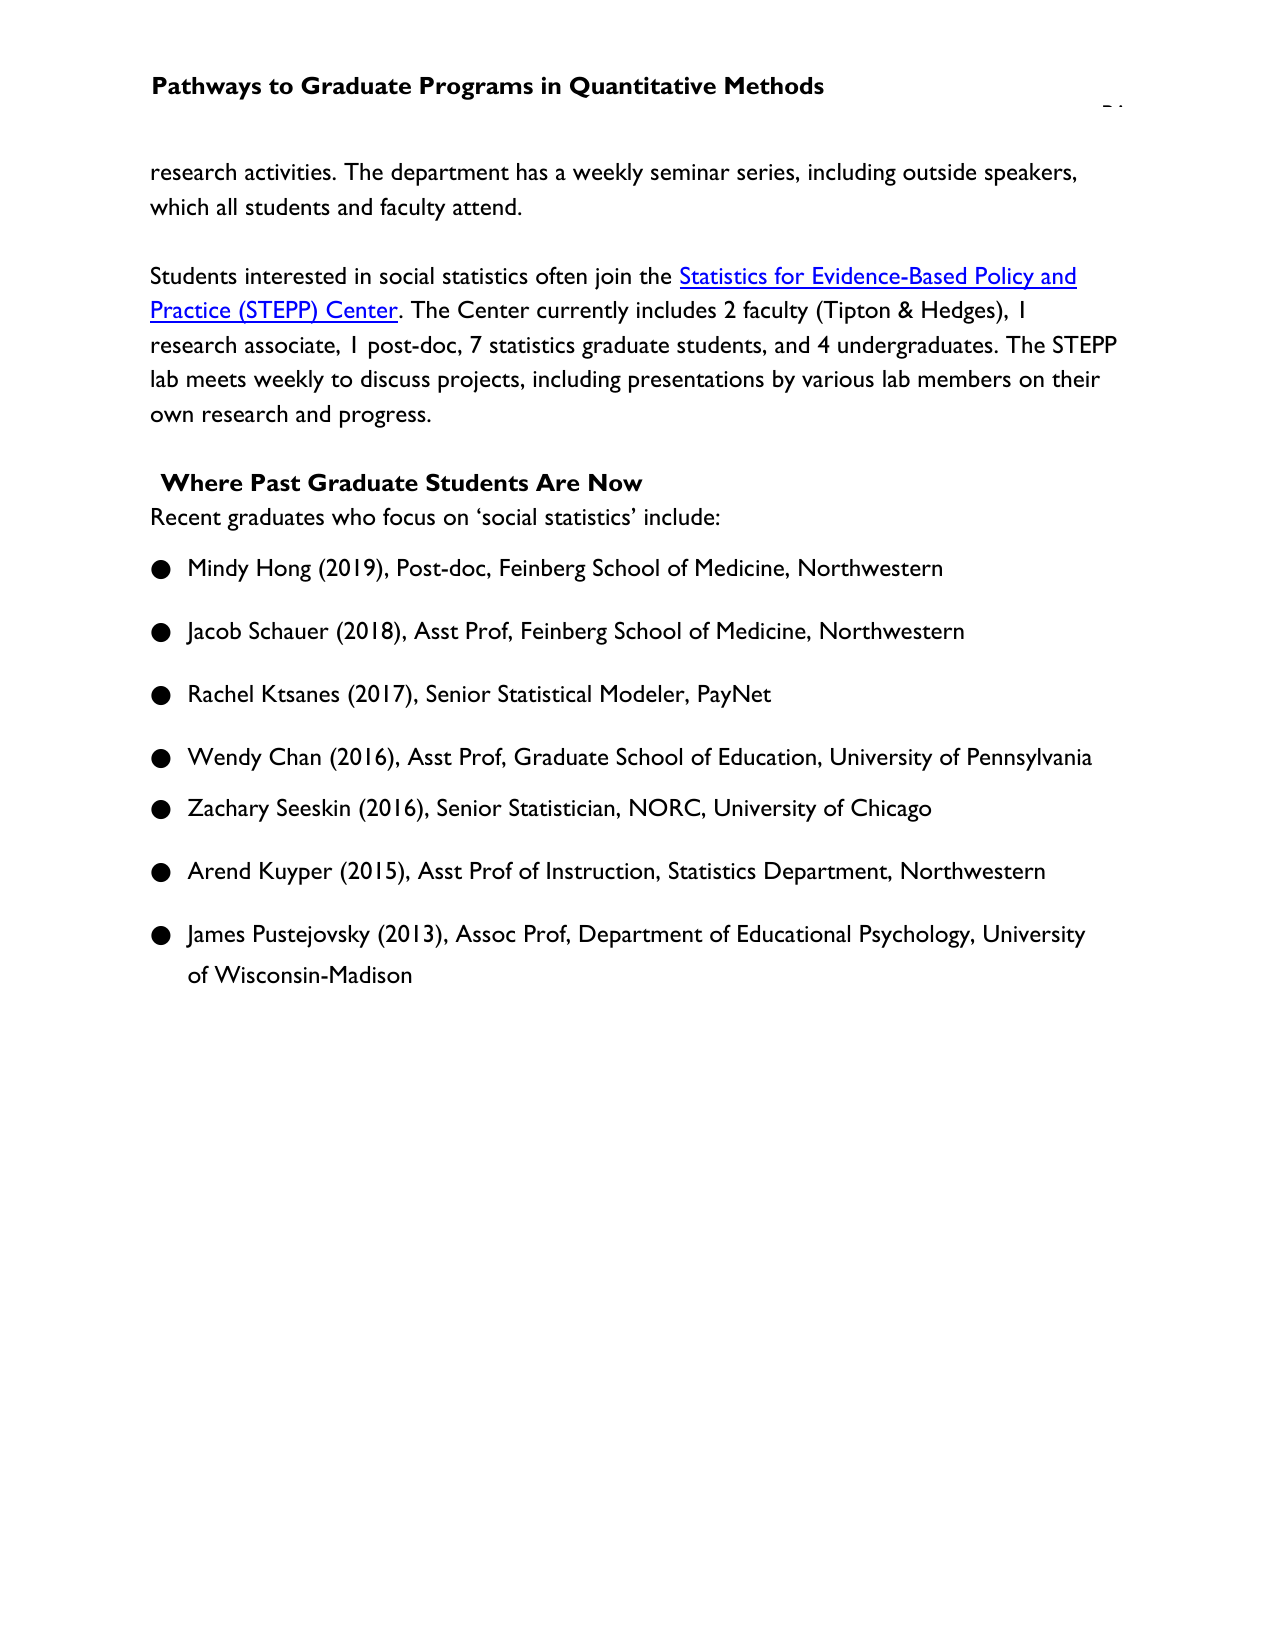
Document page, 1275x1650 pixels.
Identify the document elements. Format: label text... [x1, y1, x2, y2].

list Mindy Hong (2019), Post-doc, Feinberg School of Medicine, Northwestern [150, 539, 1137, 590]
list Wendy Chan (2016), Asst Prof, Graduate School of Education, University of Pennsylvania [150, 728, 1137, 779]
list Rachel Ktsanes (2017), Senior Statistical Modeler, PayNet [150, 665, 1137, 716]
text Recent graduates who focus on ‘social statistics’ include: [150, 499, 1137, 534]
list Jacob Schauer (2018), Asst Prof, Feinberg School of Medicine, Northwestern [150, 602, 1137, 653]
list Zachary Seeskin (2016), Senior Statistician, NORC, University of Chicago [150, 780, 1137, 831]
subtitle Where Past Graduate Students Are Now [150, 465, 1137, 499]
text Students interested in social statistics often join the Statistics for Evidence-Based Policy and Practice (STEPP) Center. The Center currently includes 2 faculty (Tipton & Hedges), 1 research associate, 1 post-doc, 7 statistics graduate students, and 4 undergraduates. The STEPP lab meets weekly to discuss projects, including presentations by various lab members on their own research and progress. [150, 258, 1118, 431]
list Arend Kuyper (2015), Asst Prof of Instruction, Statistics Department, Northwestern [150, 843, 1137, 894]
list James Pustejovsky (2013), Assoc Prof, Department of Educational Psychology, University of Wisconsin-Madison [150, 906, 1113, 992]
text research activities. The department has a weekly seminar series, including outside speakers, which all students and faculty attend. [150, 154, 1137, 223]
